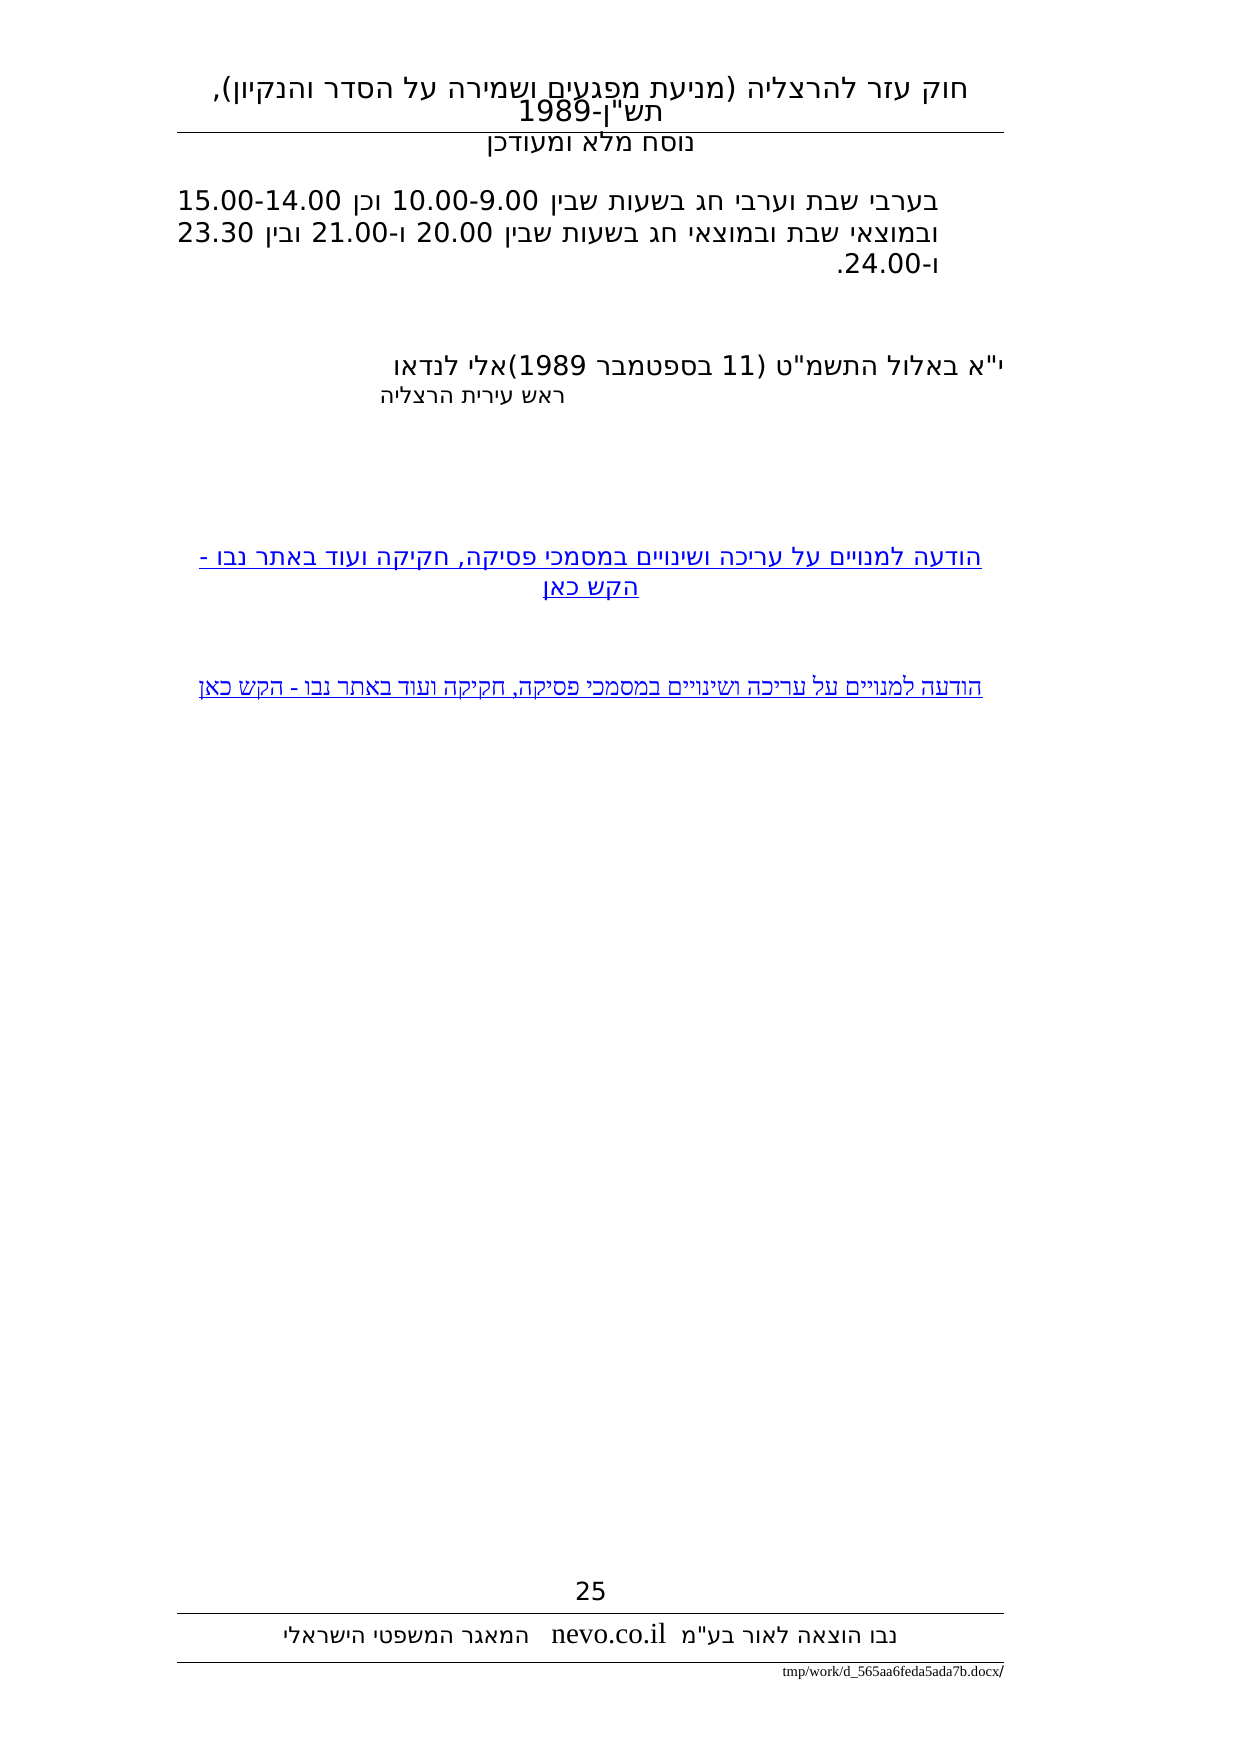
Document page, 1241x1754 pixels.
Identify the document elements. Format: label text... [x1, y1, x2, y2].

text הודעה למנויים על עריכה ושינויים במסמכי פסיקה, חקיקה ועוד באתר נבו - הקש כאן [177, 672, 1004, 700]
text הודעה למנויים על עריכה ושינויים במסמכי פסיקה, חקיקה ועוד באתר נבו - הקש כאן [177, 543, 1004, 601]
text י"א באלול התשמ"ט (11 בספטמבר 1989) אלי לנדאו [177, 351, 1004, 382]
text ראש עירית הרצליה [177, 382, 1004, 409]
text בערבי שבת וערבי חג בשעות שבין 10.00-9.00 וכן 15.00-14.00 ובמוצאי שבת ובמוצאי חג בשעות שבין 20.00 ו-21.00 ובין 23.30 ו-24.00. [177, 185, 939, 280]
